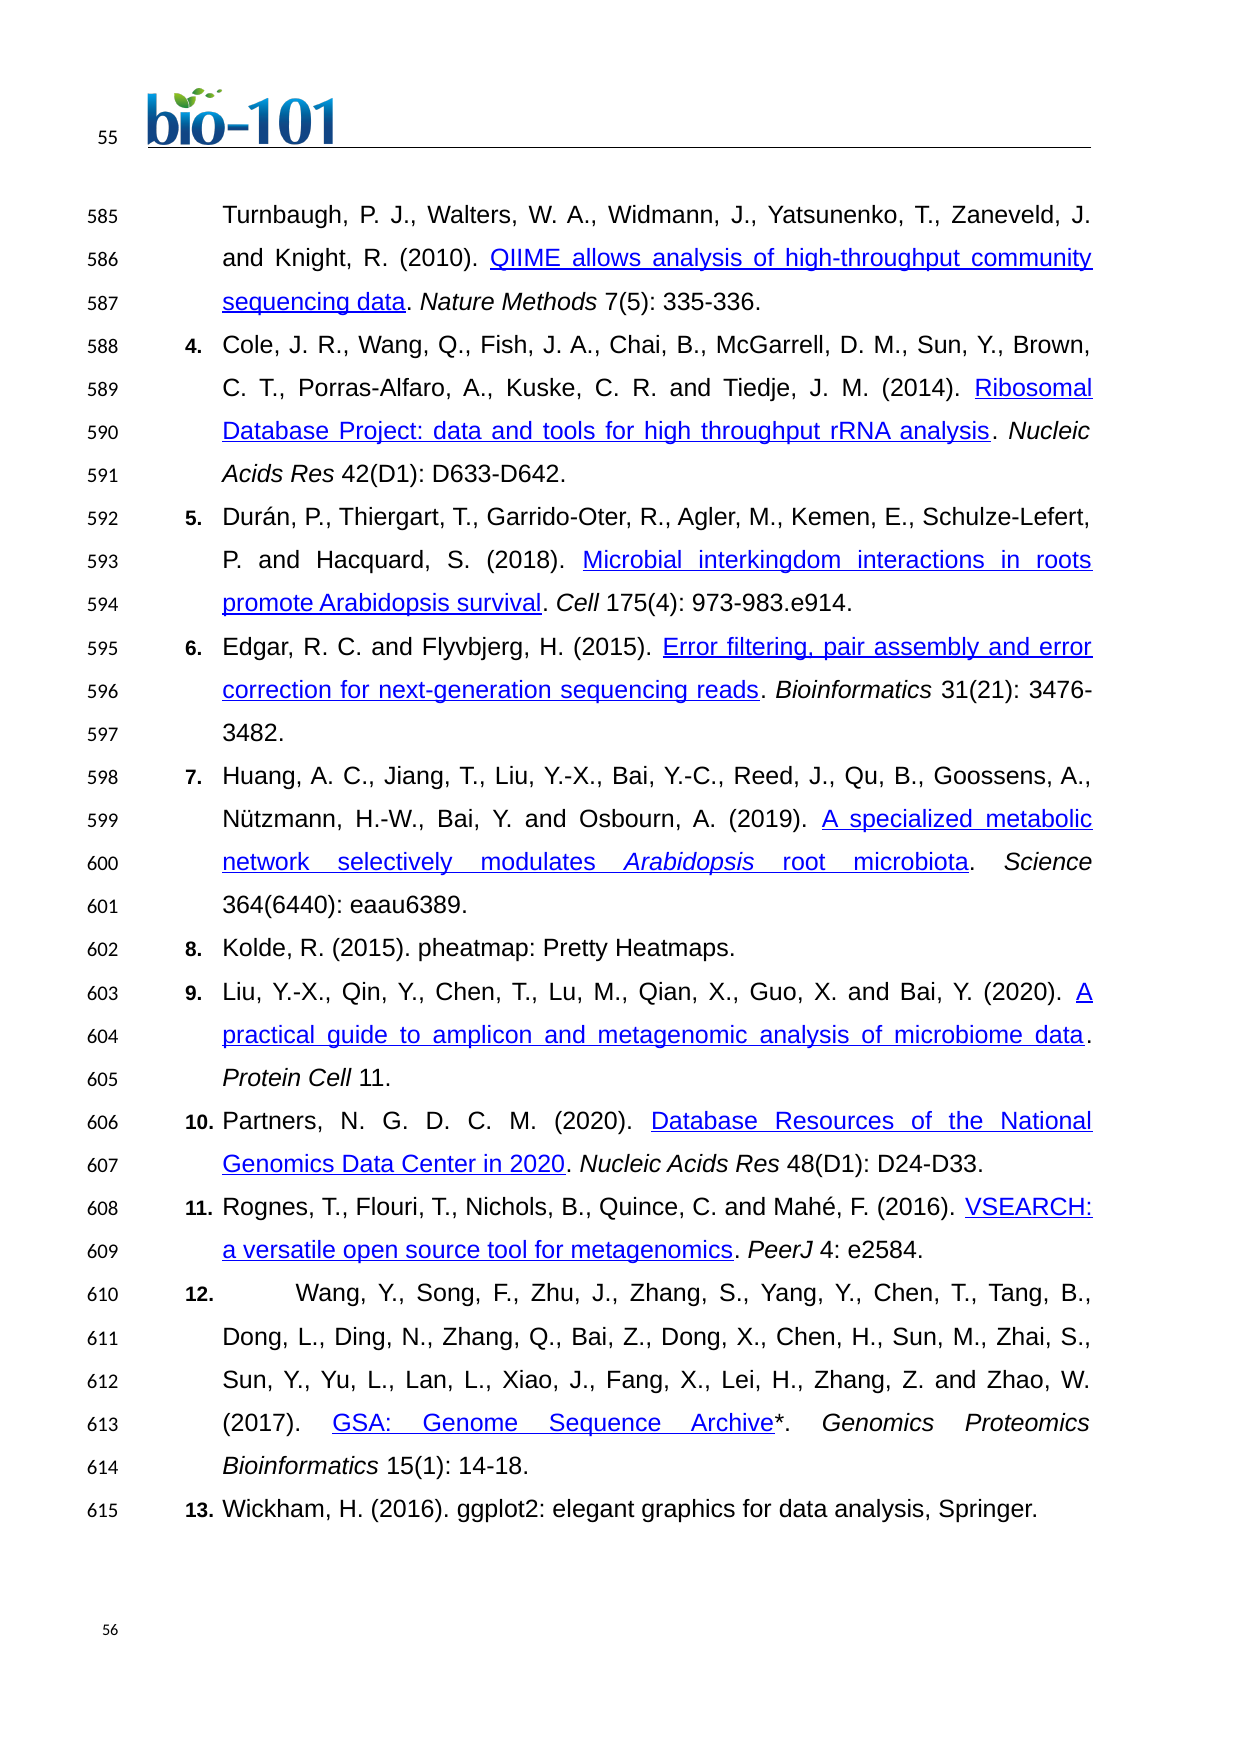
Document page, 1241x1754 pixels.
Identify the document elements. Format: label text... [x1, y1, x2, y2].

list Durán, P., Thiergart, T., Garrido-Oter, R., Agler, M., Kemen, E., Schulze-Lefert, P. and Hacquard, S. (2018). Microbial interkingdom interactions in roots promote Arabidopsis survival. Cell 175(4): 973-983.e914. [185, 502, 1092, 617]
list Partners, N. G. D. C. M. (2020). Database Resources of the National Genomics Data Center in 2020. Nucleic Acids Res 48(D1): D24-D33. [185, 1106, 1092, 1178]
picture [147, 88, 333, 145]
list Liu, Y.-X., Qin, Y., Chen, T., Lu, M., Qian, X., Guo, X. and Bai, Y. (2020). A practical guide to amplicon and metagenomic analysis of microbiome data. Protein Cell 11. [185, 977, 1092, 1092]
list Kolde, R. (2015). pheatmap: Pretty Heatmaps. [185, 933, 1092, 962]
list Rognes, T., Flouri, T., Nichols, B., Quince, C. and Mahé, F. (2016). VSEARCH: a versatile open source tool for metagenomics. PeerJ 4: e2584. [185, 1192, 1092, 1264]
list Edgar, R. C. and Flyvbjerg, H. (2015). Error filtering, pair assembly and error correction for next-generation sequencing reads. Bioinformatics 31(21): 3476-3482. [185, 632, 1092, 747]
list Cole, J. R., Wang, Q., Fish, J. A., Chai, B., McGarrell, D. M., Sun, Y., Brown, C. T., Porras-Alfaro, A., Kuske, C. R. and Tiedje, J. M. (2014). Ribosomal Database Project: data and tools for high throughput rRNA analysis. Nucleic Acids Res 42(D1): D633-D642. [185, 330, 1092, 488]
list Wang, Y., Song, F., Zhu, J., Zhang, S., Yang, Y., Chen, T., Tang, B., Dong, L., Ding, N., Zhang, Q., Bai, Z., Dong, X., Chen, H., Sun, M., Zhai, S., Sun, Y., Yu, L., Lan, L., Xiao, J., Fang, X., Lei, H., Zhang, Z. and Zhao, W. (2017). GSA: Genome Sequence Archive*. Genomics Proteomics Bioinformatics 15(1): 14-18. [185, 1278, 1092, 1480]
list Huang, A. C., Jiang, T., Liu, Y.-X., Bai, Y.-C., Reed, J., Qu, B., Goossens, A., Nützmann, H.-W., Bai, Y. and Osbourn, A. (2019). A specialized metabolic network selectively modulates Arabidopsis root microbiota. Science 364(6440): eaau6389. [185, 761, 1092, 919]
list Wickham, H. (2016). ggplot2: elegant graphics for data analysis, Springer. [185, 1494, 1092, 1523]
